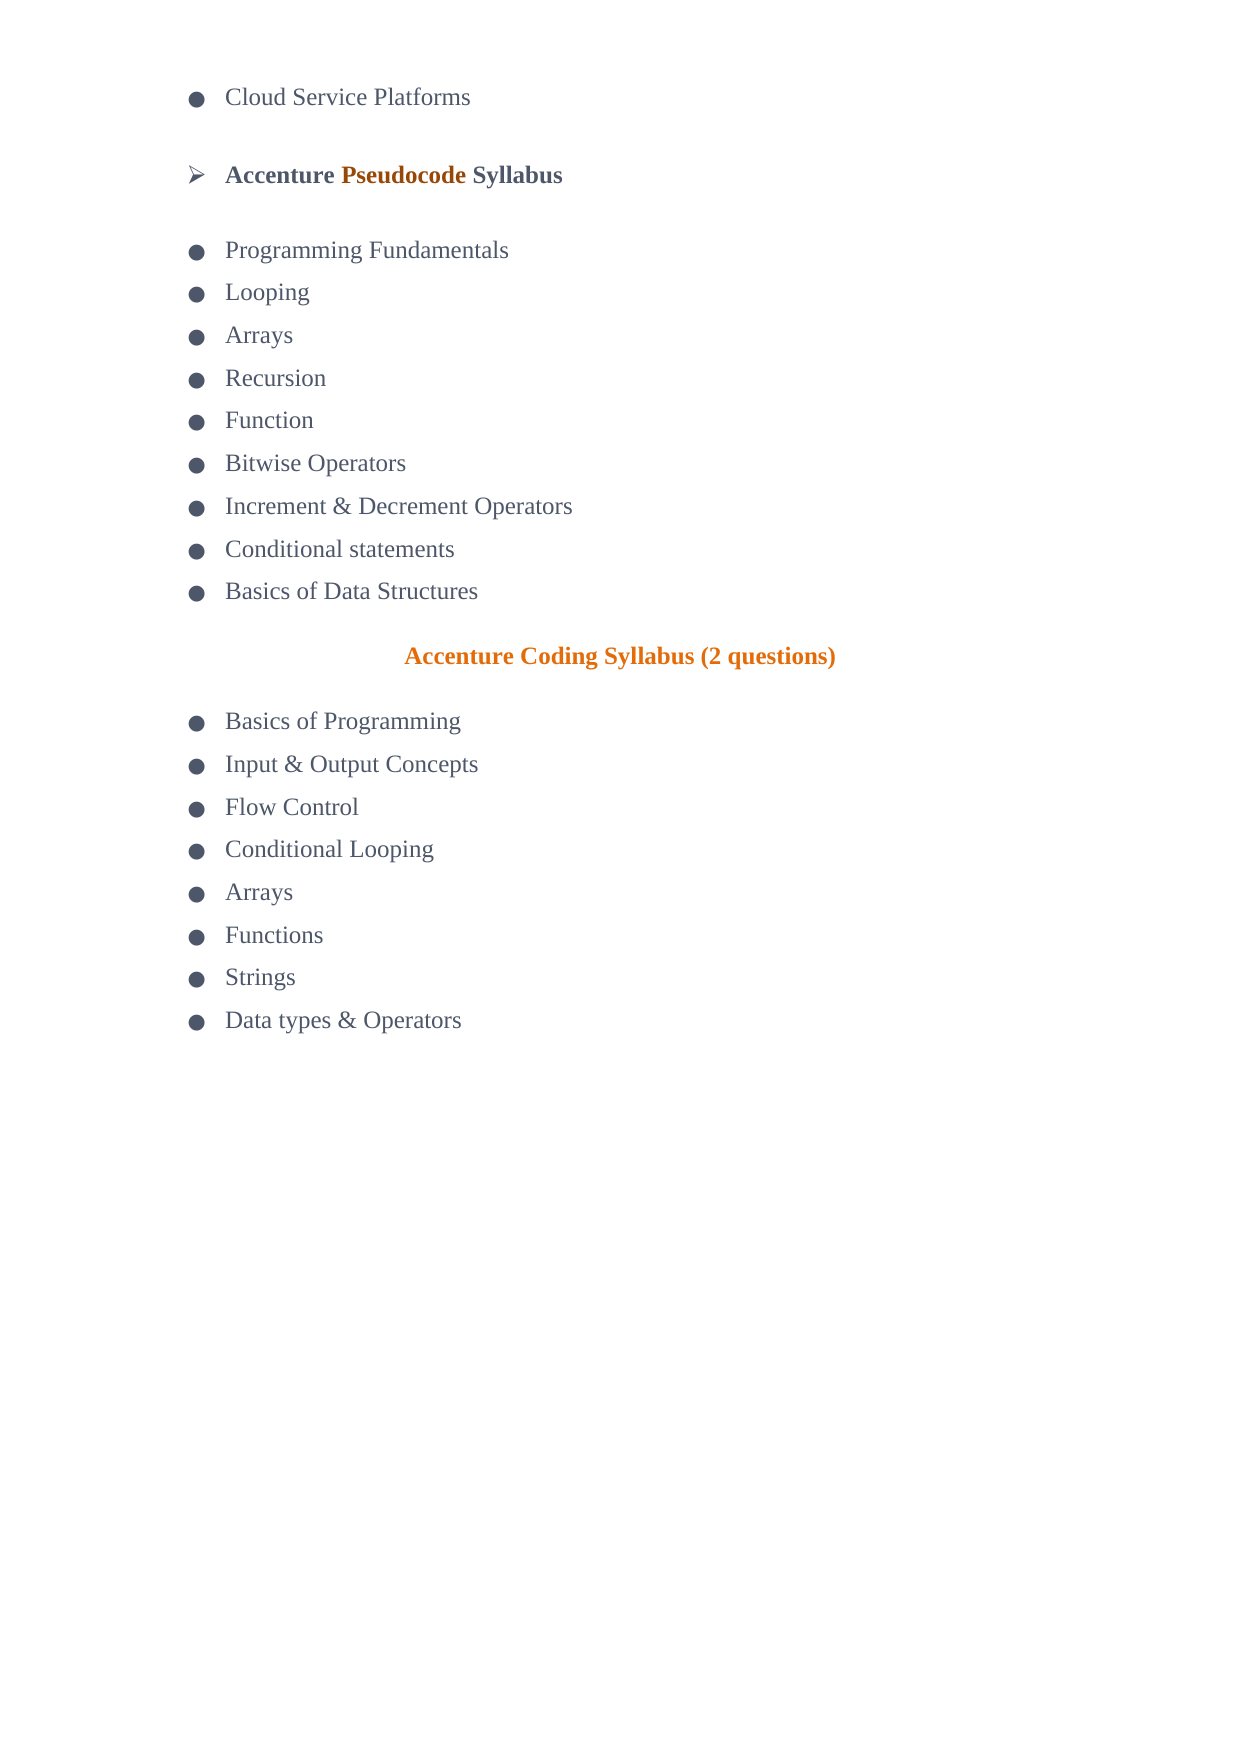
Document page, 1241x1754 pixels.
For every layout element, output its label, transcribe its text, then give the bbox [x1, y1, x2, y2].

list Bitwise Operators [187, 441, 1090, 483]
list Data types & Operators [187, 998, 1090, 1040]
list Basics of Programming [187, 699, 1090, 741]
list Flow Control [187, 784, 1090, 827]
list Arrays [187, 869, 1090, 912]
list Recursion [187, 355, 1090, 398]
list Function [187, 398, 1090, 441]
list Strings [187, 955, 1090, 998]
list Input & Output Concepts [187, 741, 1090, 784]
list Basics of Data Structures [187, 569, 1090, 612]
list Increment & Decrement Operators [187, 483, 1090, 526]
list Programming Fundamentals [187, 227, 1090, 270]
list Functions [187, 912, 1090, 955]
list Conditional Looping [187, 827, 1090, 869]
list Arrays [187, 313, 1090, 355]
text Accenture Coding Syllabus (2 questions) [150, 641, 1090, 669]
list Looping [187, 270, 1090, 313]
list Cloud Service Platforms [187, 75, 1090, 118]
list Accenture Pseudocode Syllabus [187, 147, 1090, 198]
list Conditional statements [187, 526, 1090, 569]
